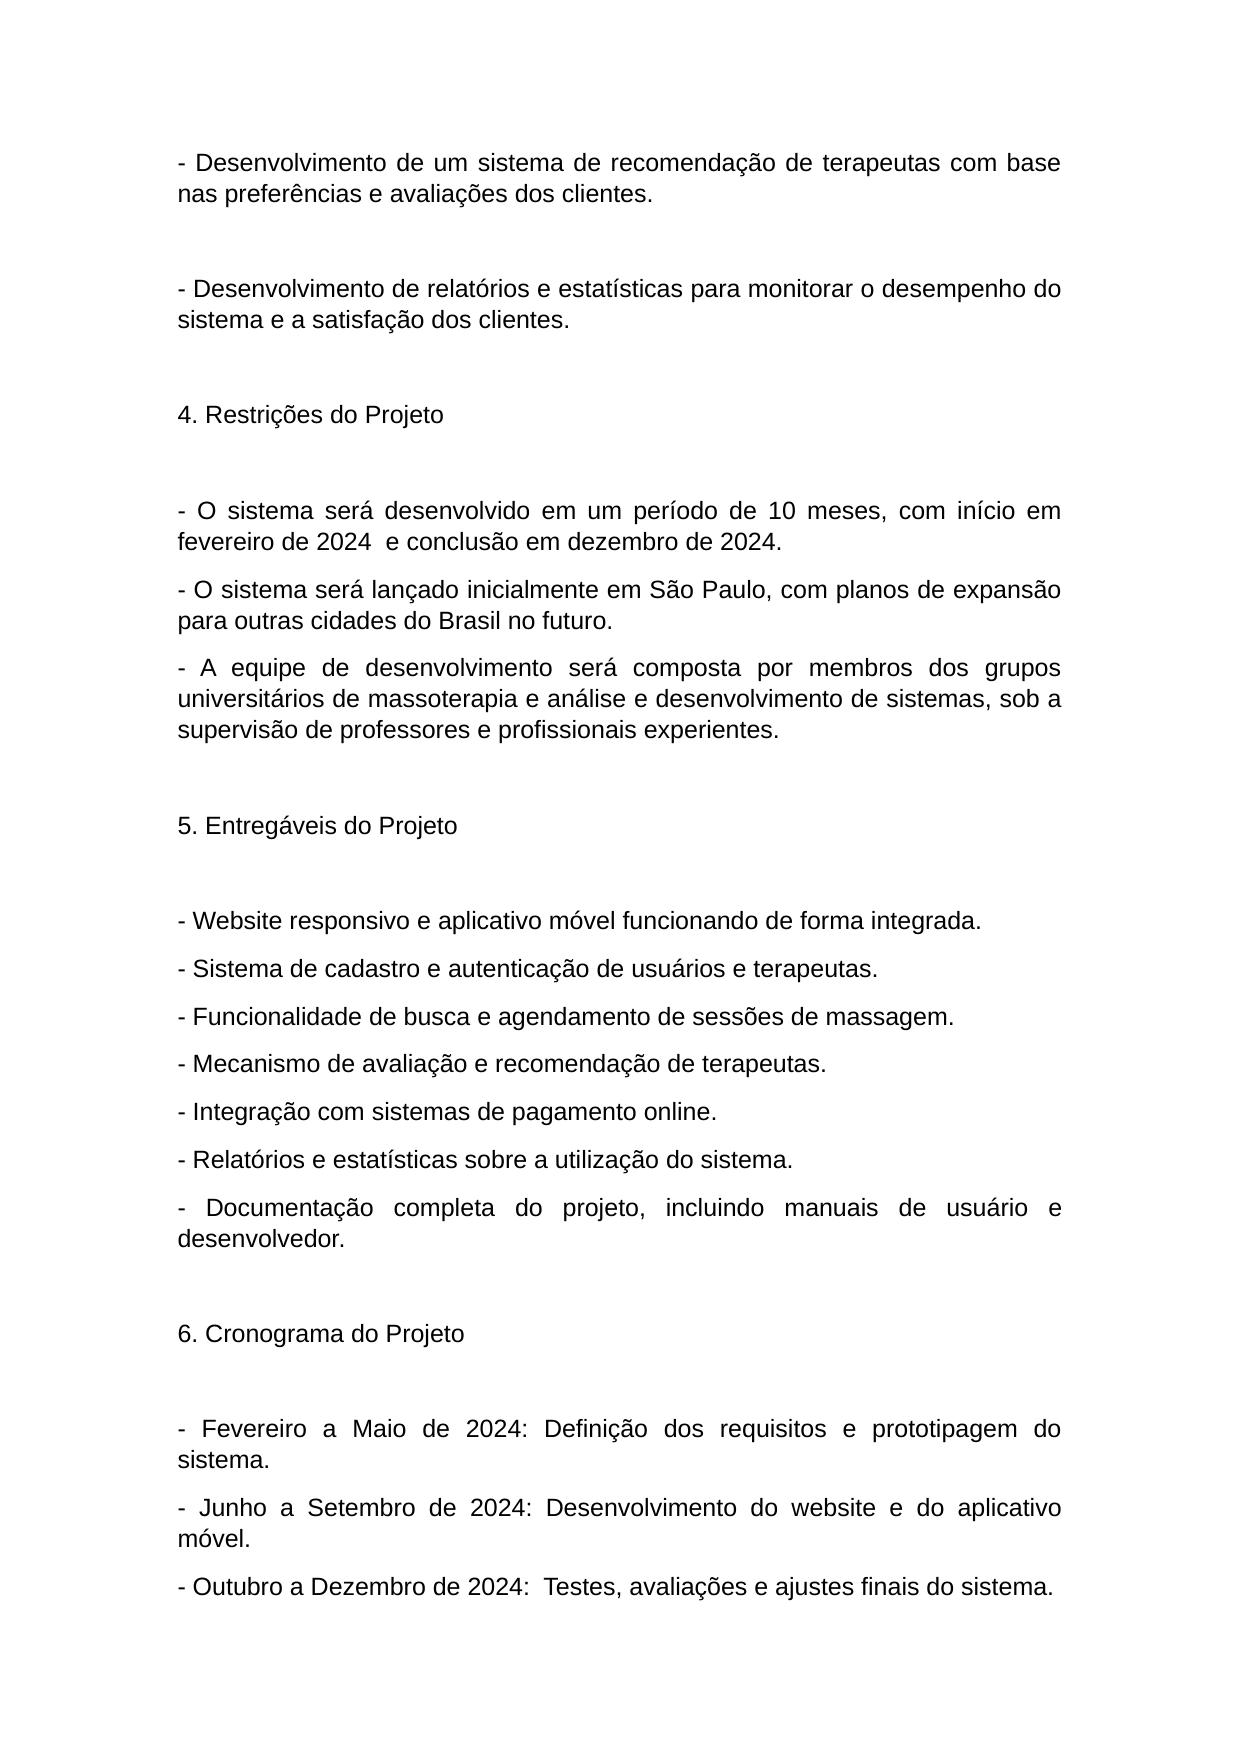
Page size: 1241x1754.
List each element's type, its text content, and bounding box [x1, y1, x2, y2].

text 5. Entregáveis do Projeto [177, 811, 1063, 840]
text - Desenvolvimento de um sistema de recomendação de terapeutas com base nas preferências e avaliações dos clientes. [177, 148, 1063, 207]
text - Relatórios e estatísticas sobre a utilização do sistema. [177, 1145, 1063, 1174]
text - Fevereiro a Maio de 2024: Definição dos requisitos e prototipagem do sistema. [177, 1414, 1063, 1474]
text - Documentação completa do projeto, incluindo manuais de usuário e desenvolvedor. [177, 1193, 1063, 1252]
text 6. Cronograma do Projeto [177, 1319, 1063, 1348]
text - Desenvolvimento de relatórios e estatísticas para monitorar o desempenho do sistema e a satisfação dos clientes. [177, 274, 1063, 334]
text - Website responsivo e aplicativo móvel funcionando de forma integrada. [177, 906, 1063, 935]
text - O sistema será desenvolvido em um período de 10 meses, com início em fevereiro de 2024 e conclusão em dezembro de 2024. [177, 496, 1063, 556]
text 4. Restrições do Projeto [177, 401, 1063, 429]
text - O sistema será lançado inicialmente em São Paulo, com planos de expansão para outras cidades do Brasil no futuro. [177, 575, 1063, 634]
text - Junho a Setembro de 2024: Desenvolvimento do website e do aplicativo móvel. [177, 1493, 1063, 1553]
text - Mecanismo de avaliação e recomendação de terapeutas. [177, 1049, 1063, 1078]
text - Outubro a Dezembro de 2024: Testes, avaliações e ajustes finais do sistema. [177, 1572, 1063, 1601]
text - Funcionalidade de busca e agendamento de sessões de massagem. [177, 1002, 1063, 1031]
text - Sistema de cadastro e autenticação de usuários e terapeutas. [177, 954, 1063, 983]
text - A equipe de desenvolvimento será composta por membros dos grupos universitários de massoterapia e análise e desenvolvimento de sistemas, sob a supervisão de professores e profissionais experientes. [177, 653, 1063, 744]
text - Integração com sistemas de pagamento online. [177, 1097, 1063, 1126]
